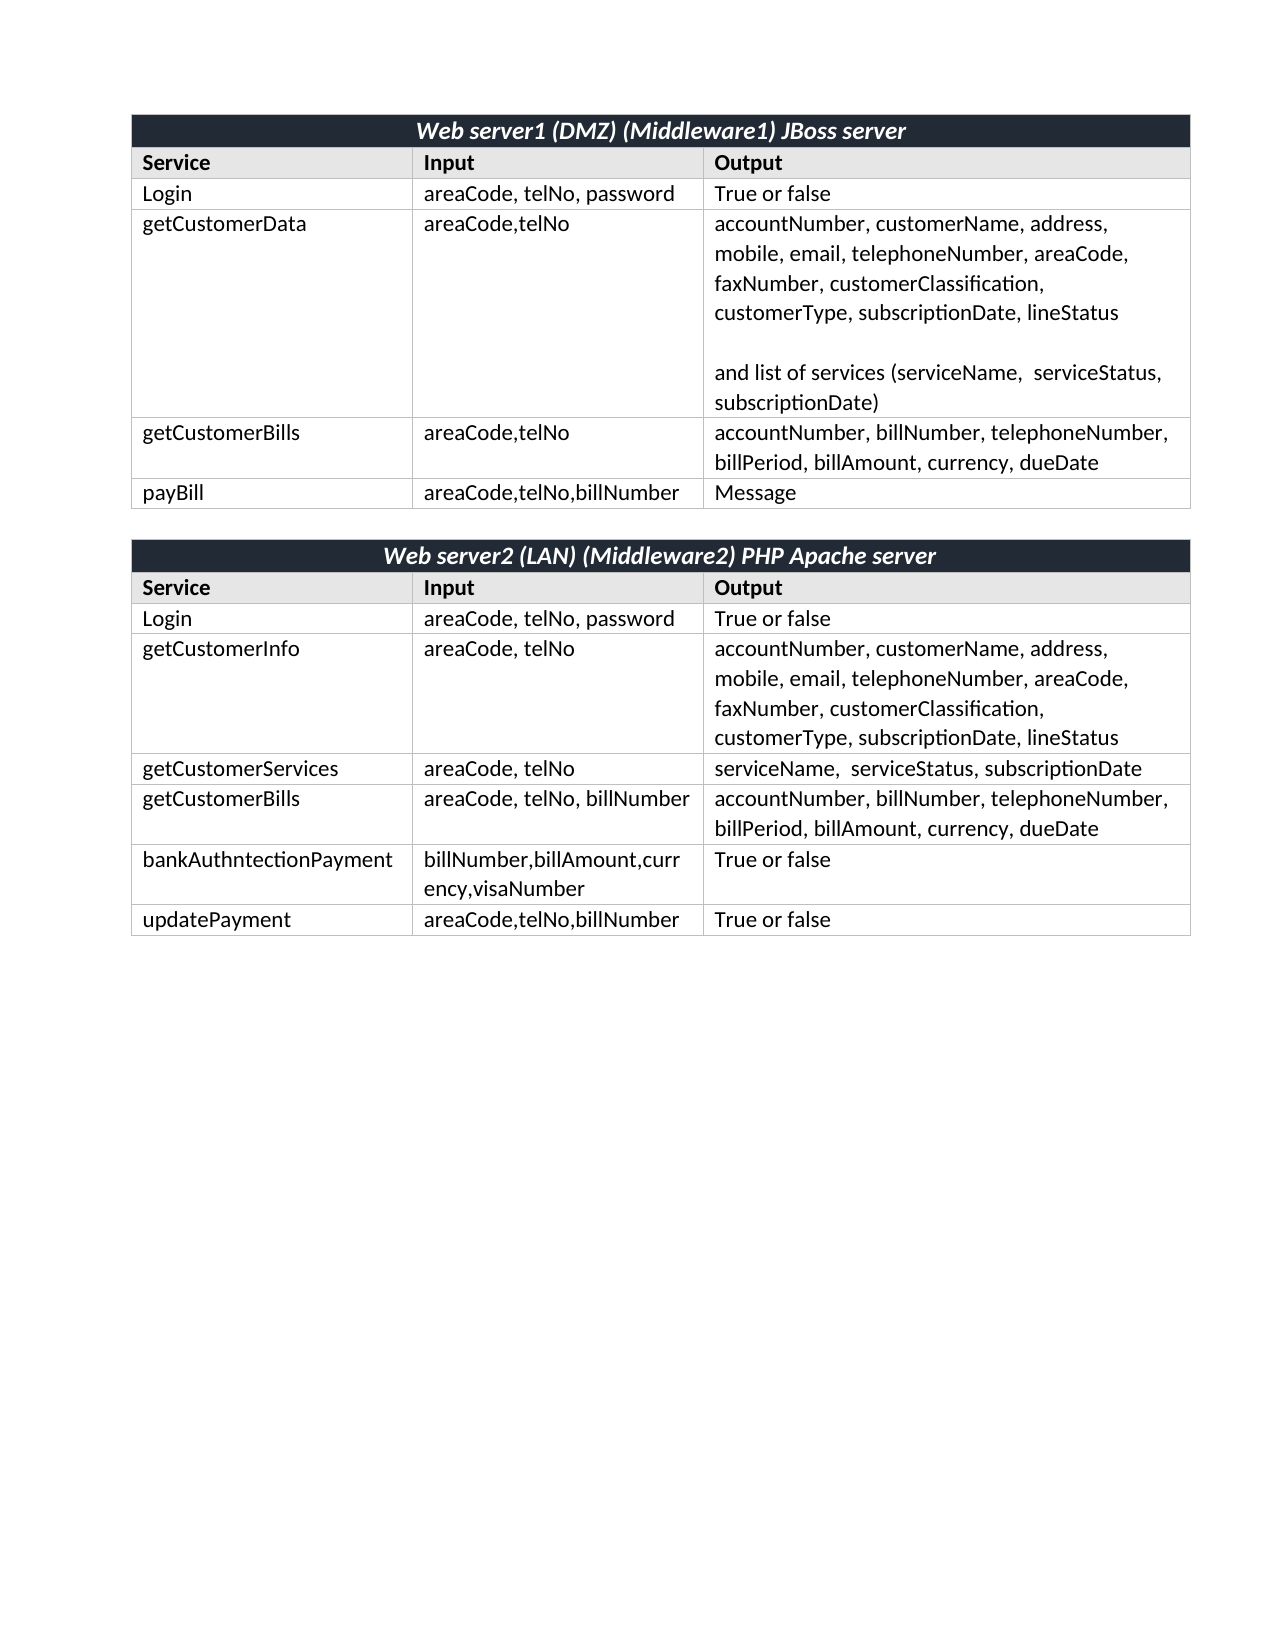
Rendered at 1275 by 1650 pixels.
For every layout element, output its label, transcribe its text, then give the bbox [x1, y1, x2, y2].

table_cell Service [132, 573, 412, 603]
table_cell True or false [704, 604, 1190, 633]
table_cell areaCode,telNo [413, 210, 703, 417]
table_cell accountNumber, billNumber, telephoneNumber, billPeriod, billAmount, currency, dueDate [704, 418, 1190, 477]
table_cell getCustomerInfo [132, 634, 412, 753]
table_cell billNumber,billAmount,currency,visaNumber [413, 845, 703, 904]
table_cell accountNumber, customerName, address, mobile, email, telephoneNumber, areaCode, faxNumber, customerClassification, customerType, subscriptionDate, lineStatus and list of services (serviceName, serviceStatus, subscriptionDate) [704, 210, 1190, 417]
table_cell Output [704, 148, 1190, 178]
table_cell True or false [704, 179, 1190, 208]
table_cell areaCode, telNo, password [413, 604, 703, 633]
table_cell True or false [704, 845, 1190, 904]
table_cell updatePayment [132, 905, 412, 935]
table_cell areaCode, telNo [413, 634, 703, 753]
table_cell Service [132, 148, 412, 178]
table_cell serviceName, serviceStatus, subscriptionDate [704, 754, 1190, 783]
table_cell payBill [132, 479, 412, 508]
table_cell Login [132, 179, 412, 208]
table_cell areaCode, telNo, password [413, 179, 703, 208]
table_cell areaCode, telNo, billNumber [413, 785, 703, 844]
table_cell accountNumber, billNumber, telephoneNumber, billPeriod, billAmount, currency, dueDate [704, 785, 1190, 844]
table_cell accountNumber, customerName, address, mobile, email, telephoneNumber, areaCode, faxNumber, customerClassification, customerType, subscriptionDate, lineStatus [704, 634, 1190, 753]
table_cell getCustomerBills [132, 418, 412, 477]
table_cell Login [132, 604, 412, 633]
table_cell getCustomerServices [132, 754, 412, 783]
table_cell areaCode,telNo [413, 418, 703, 477]
table_cell getCustomerData [132, 210, 412, 417]
table_cell Input [413, 573, 703, 603]
table_cell areaCode, telNo [413, 754, 703, 783]
table_cell bankAuthntectionPayment [132, 845, 412, 904]
table_cell areaCode,telNo,billNumber [413, 905, 703, 935]
table_cell True or false [704, 905, 1190, 935]
table_header Web server2 (LAN) (Middleware2) PHP Apache server [132, 540, 1190, 572]
table_cell getCustomerBills [132, 785, 412, 844]
table_header Web server1 (DMZ) (Middleware1) JBoss server [132, 115, 1190, 147]
table_cell Message [704, 479, 1190, 508]
table_cell areaCode,telNo,billNumber [413, 479, 703, 508]
table_cell Output [704, 573, 1190, 603]
table_cell Input [413, 148, 703, 178]
